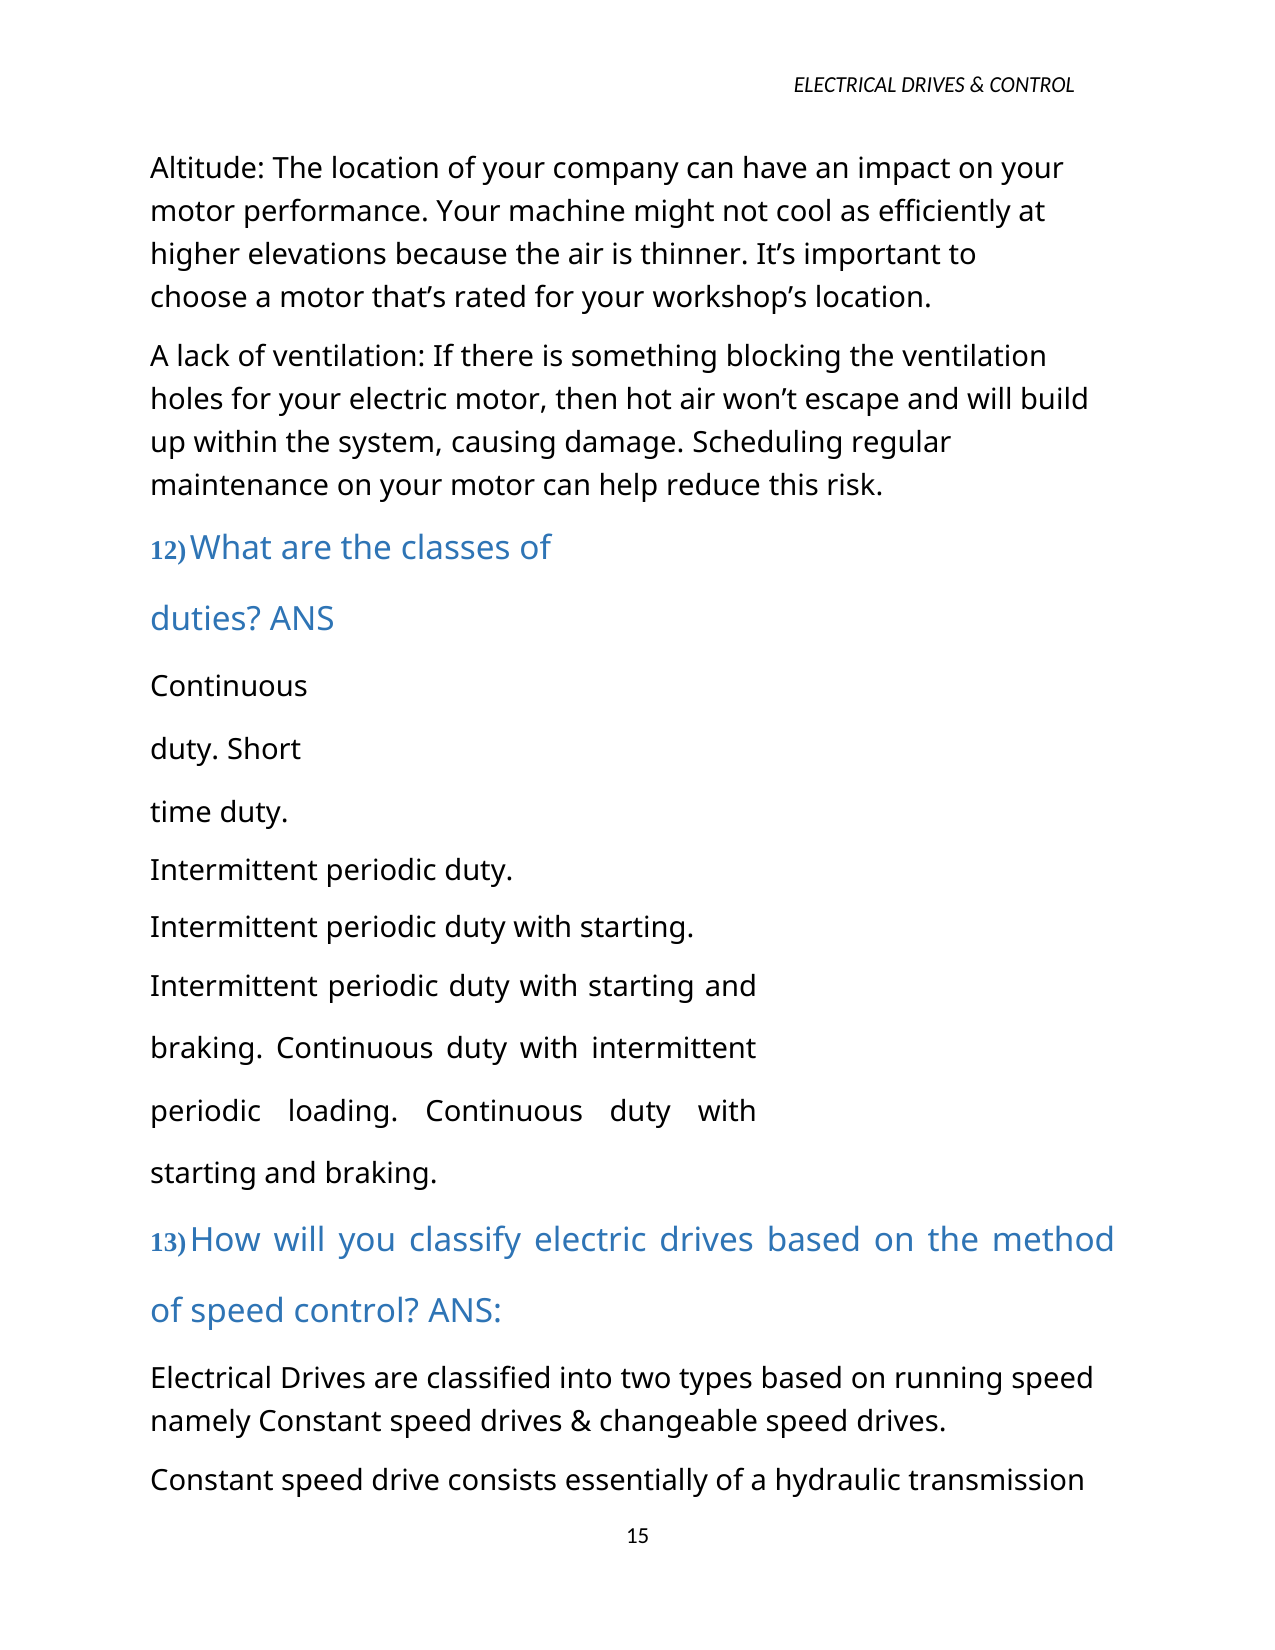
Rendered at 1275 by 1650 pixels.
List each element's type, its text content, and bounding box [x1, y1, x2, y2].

text Intermittent periodic duty with starting. [150, 906, 1137, 946]
text Electrical Drives are classified into two types based on running speed namely Constant speed drives & changeable speed drives. [150, 1357, 1137, 1440]
text Intermittent periodic duty with starting and braking. Continuous duty with intermittent periodic loading. Continuous duty with starting and braking. [150, 965, 757, 1192]
subtitle How will you classify electric drives based on the method of speed control? ANS: [150, 1216, 1116, 1332]
text A lack of ventilation: If there is something blocking the ventilation holes for your electric motor, then hot air won’t escape and will build up within the system, causing damage. Scheduling regular maintenance on your motor can help reduce this risk. [150, 336, 1123, 504]
subtitle What are the classes of duties? ANS [150, 524, 571, 640]
text Intermittent periodic duty. [150, 853, 1137, 887]
text Continuous duty. Short time duty. [150, 666, 352, 831]
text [150, 1459, 1134, 1499]
text Altitude: The location of your company can have an impact on your motor performance. Your machine might not cool as efficiently at higher elevations because the air is thinner. It’s important to choose a motor that’s rated for your workshop’s location. [150, 148, 1071, 316]
